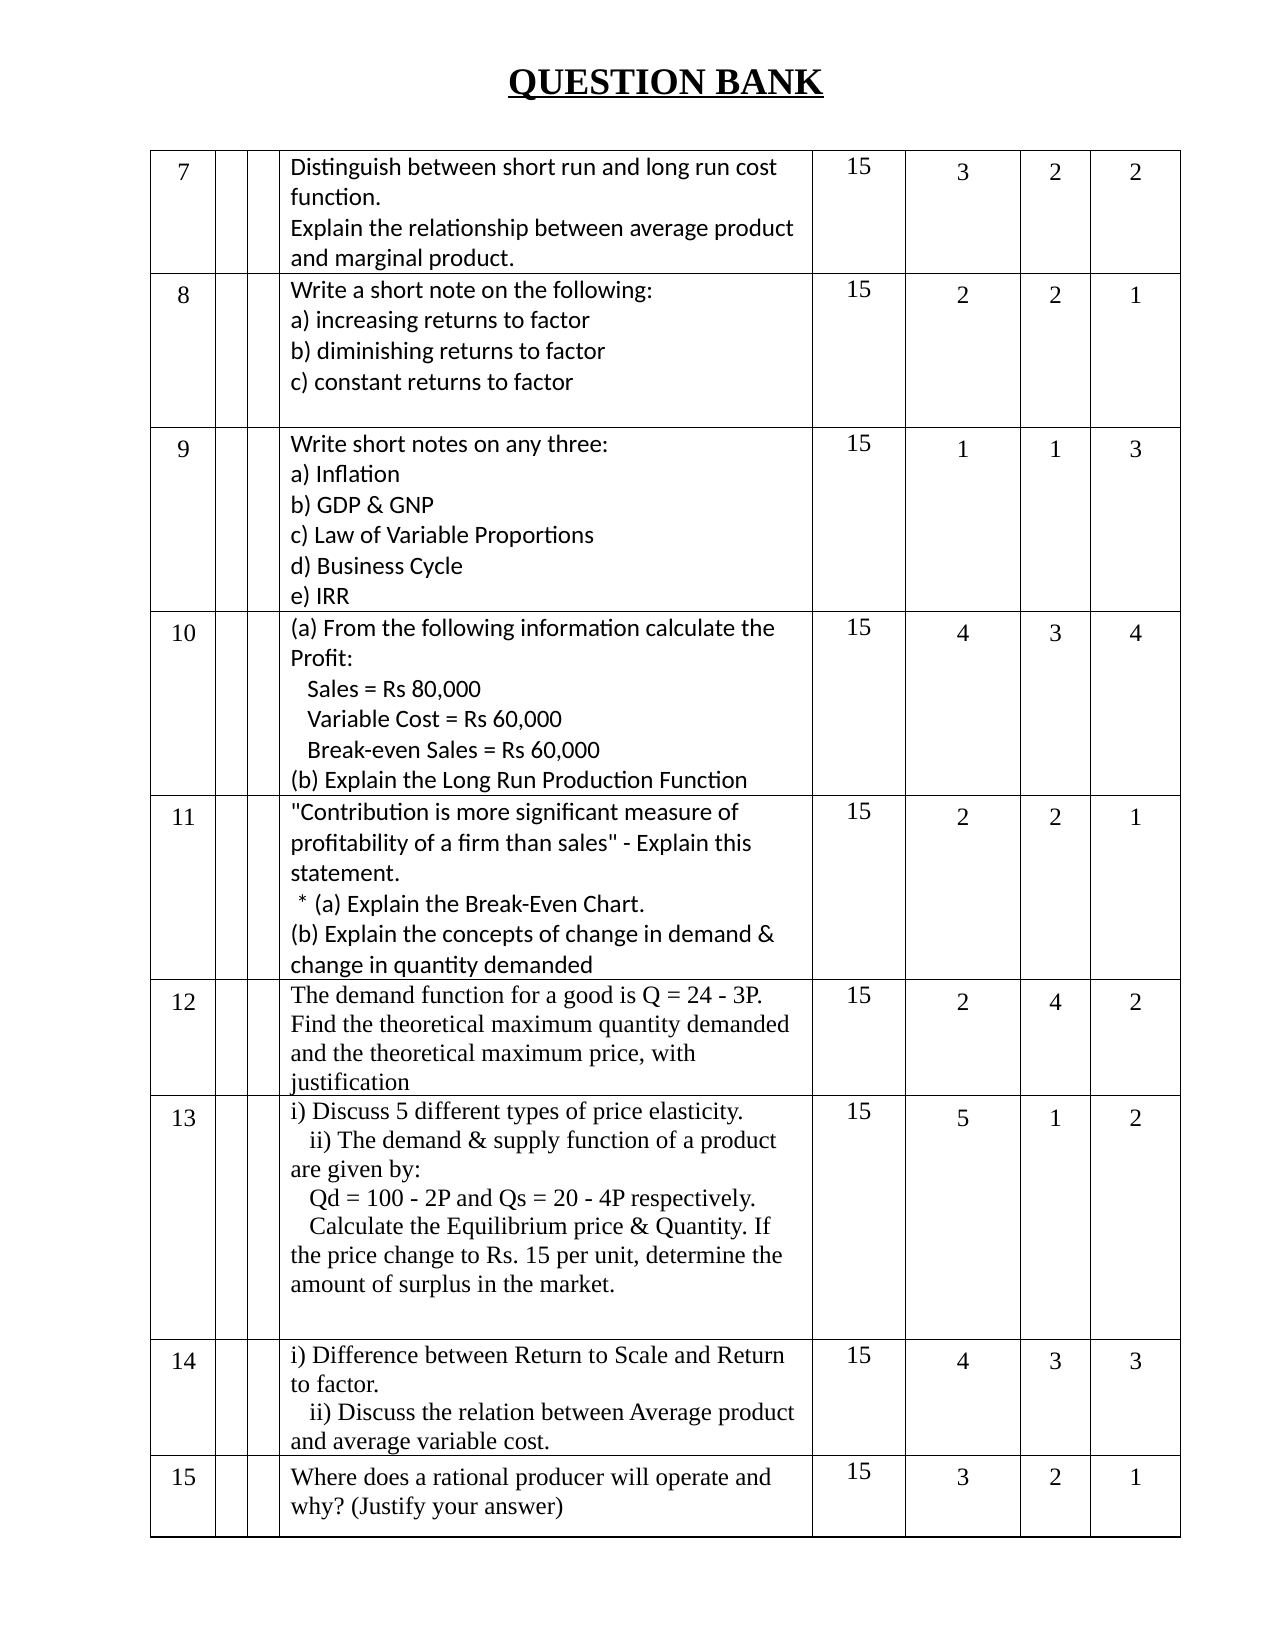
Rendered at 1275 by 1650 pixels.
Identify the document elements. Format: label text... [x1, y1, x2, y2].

table_cell [216, 428, 247, 611]
table_cell [248, 1340, 279, 1455]
table_cell 3 [1091, 1340, 1180, 1455]
table_cell 1 [1091, 1456, 1180, 1536]
table_cell 8 [151, 274, 215, 427]
table_cell [248, 796, 279, 979]
table_cell 12 [151, 980, 215, 1095]
table_cell 15 [813, 796, 905, 979]
table_cell 2 [1091, 151, 1180, 273]
table_cell [216, 1096, 247, 1339]
table_cell 5 [906, 1096, 1020, 1339]
table_cell 2 [906, 980, 1020, 1095]
table_cell 4 [906, 1340, 1020, 1455]
table_cell 2 [1021, 274, 1090, 427]
table_cell 4 [1021, 980, 1090, 1095]
table_cell [216, 274, 247, 427]
table_cell [248, 151, 279, 273]
table_cell 1 [1091, 274, 1180, 427]
table_cell 4 [1091, 612, 1180, 795]
table_cell 1 [906, 428, 1020, 611]
table_cell 15 [813, 1096, 905, 1339]
table_cell [248, 612, 279, 795]
table_cell Write a short note on the following: a) increasing returns to factor b) diminishing returns to factor c) constant returns to factor [280, 274, 812, 427]
table_cell 9 [151, 428, 215, 611]
table_cell [216, 612, 247, 795]
table_cell 3 [906, 151, 1020, 273]
table_cell 15 [151, 1456, 215, 1536]
table_cell 15 [813, 1456, 905, 1536]
table_cell [216, 1340, 247, 1455]
table_cell 15 [813, 980, 905, 1095]
table_cell i) Discuss 5 different types of price elasticity. ii) The demand & supply function of a product are given by: Qd = 100 - 2P and Qs = 20 - 4P respectively. Calculate the Equilibrium price & Quantity. If the price change to Rs. 15 per unit, determine the amount of surplus in the market. [280, 1096, 812, 1339]
table_cell 2 [906, 274, 1020, 427]
table_cell [248, 274, 279, 427]
table_cell 2 [1021, 1456, 1090, 1536]
table_cell 1 [1021, 428, 1090, 611]
table_cell 10 [151, 612, 215, 795]
table_cell The demand function for a good is Q = 24 - 3P. Find the theoretical maximum quantity demanded and the theoretical maximum price, with justification [280, 980, 812, 1095]
table_cell 15 [813, 274, 905, 427]
table_cell Write short notes on any three: a) Inflation b) GDP & GNP c) Law of Variable Proportions d) Business Cycle e) IRR [280, 428, 812, 611]
table_cell 2 [1091, 1096, 1180, 1339]
table_cell 15 [813, 612, 905, 795]
table_cell 15 [813, 428, 905, 611]
table_cell [216, 1456, 247, 1536]
table_cell [216, 151, 247, 273]
table_cell Where does a rational producer will operate and why? (Justify your answer) [280, 1456, 812, 1536]
table_cell 13 [151, 1096, 215, 1339]
table_cell 1 [1021, 1096, 1090, 1339]
table_cell 2 [1021, 796, 1090, 979]
table_cell 2 [1091, 980, 1180, 1095]
table_cell [216, 980, 247, 1095]
table_cell [248, 1096, 279, 1339]
table_cell "Contribution is more significant measure of profitability of a firm than sales" - Explain this statement. * (a) Explain the Break-Even Chart. (b) Explain the concepts of change in demand & change in quantity demanded [280, 796, 812, 979]
table_cell 3 [1021, 1340, 1090, 1455]
table_cell [248, 1456, 279, 1536]
table_cell (a) From the following information calculate the Profit: Sales = Rs 80,000 Variable Cost = Rs 60,000 Break-even Sales = Rs 60,000 (b) Explain the Long Run Production Function [280, 612, 812, 795]
table_cell 7 [151, 151, 215, 273]
table_cell 11 [151, 796, 215, 979]
table_cell 4 [906, 612, 1020, 795]
table_cell 14 [151, 1340, 215, 1455]
table_cell 3 [1091, 428, 1180, 611]
table_cell 2 [906, 796, 1020, 979]
table_cell 15 [813, 151, 905, 273]
table_cell [216, 796, 247, 979]
table_cell 1 [1091, 796, 1180, 979]
table_cell [248, 428, 279, 611]
table_cell 15 [813, 1340, 905, 1455]
table_cell 2 [1021, 151, 1090, 273]
table_cell 3 [906, 1456, 1020, 1536]
table_cell [248, 980, 279, 1095]
table_cell Distinguish between short run and long run cost function. Explain the relationship between average product and marginal product. [280, 151, 812, 273]
table_cell 3 [1021, 612, 1090, 795]
table_cell i) Difference between Return to Scale and Return to factor. ii) Discuss the relation between Average product and average variable cost. [280, 1340, 812, 1455]
